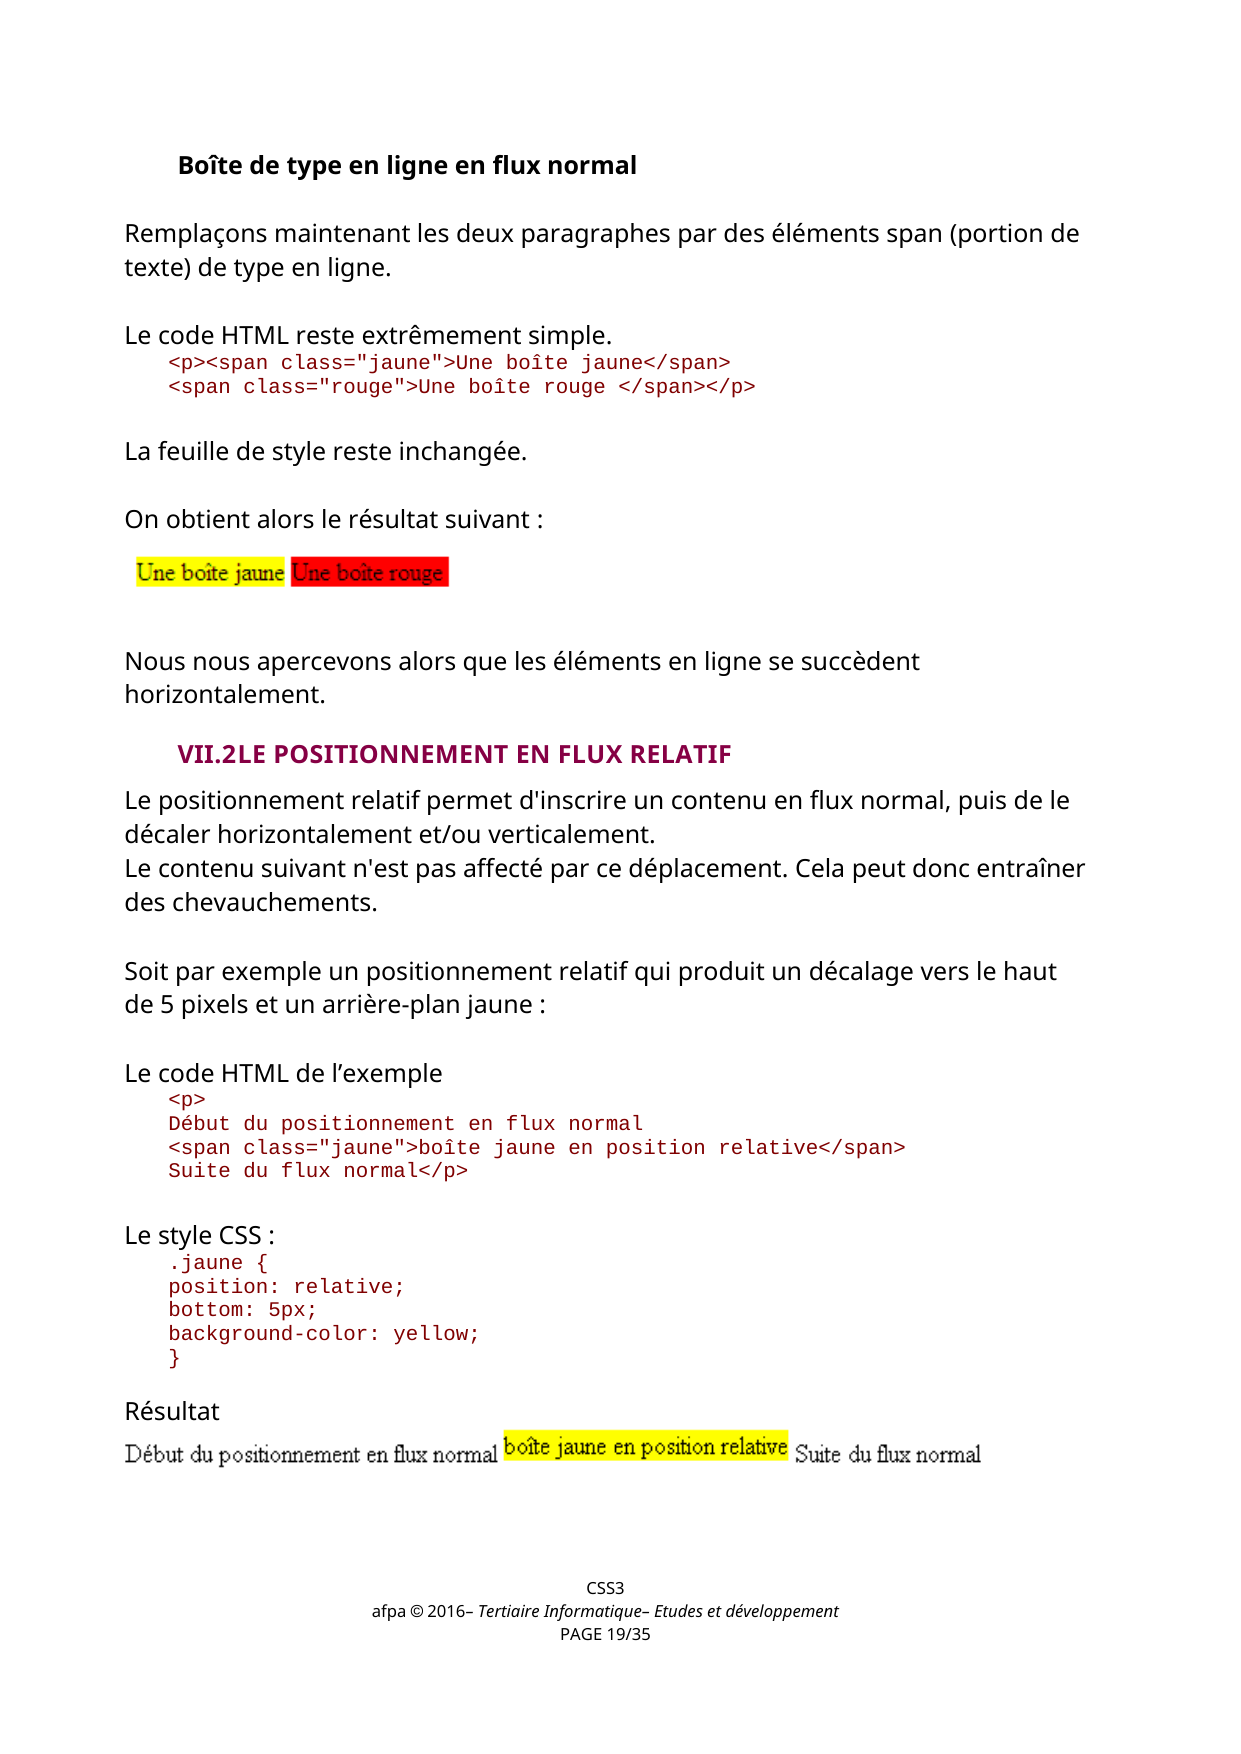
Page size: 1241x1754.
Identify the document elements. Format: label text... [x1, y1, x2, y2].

text Le code HTML de l’exemple [124, 1055, 1087, 1089]
text Le contenu suivant n'est pas affecté par ce déplacement. Cela peut donc entraîner des chevauchements. [124, 851, 1087, 919]
text Le positionnement relatif permet d'inscrire un contenu en flux normal, puis de le décaler horizontalement et/ou verticalement. [124, 783, 1087, 851]
text <span class="jaune">boîte jaune en position relative</span> [168, 1137, 1092, 1160]
text .jaune { [168, 1252, 1092, 1276]
text position: relative; [168, 1276, 1092, 1299]
text On obtient alors le résultat suivant : [124, 502, 1087, 536]
picture [124, 1428, 1006, 1482]
text <p> [168, 1089, 1092, 1113]
text Le code HTML reste extrêmement simple. [124, 318, 1087, 352]
subtitle Boîte de type en ligne en flux normal [177, 148, 1092, 182]
picture [124, 535, 890, 609]
subtitle Le positionnement en flux relatif [177, 736, 1092, 770]
text Le style CSS : [124, 1218, 1087, 1252]
text } [168, 1347, 1092, 1370]
text bottom: 5px; [168, 1299, 1092, 1323]
text Résultat [124, 1394, 1087, 1428]
text Remplaçons maintenant les deux paragraphes par des éléments span (portion de texte) de type en ligne. [124, 216, 1087, 284]
text Soit par exemple un positionnement relatif qui produit un décalage vers le haut de 5 pixels et un arrière-plan jaune : [124, 953, 1087, 1021]
text Début du positionnement en flux normal [168, 1113, 1092, 1137]
text La feuille de style reste inchangée. [124, 433, 1087, 467]
text Suite du flux normal</p> [168, 1160, 1092, 1184]
text background-color: yellow; [168, 1323, 1092, 1347]
text Nous nous apercevons alors que les éléments en ligne se succèdent horizontalement. [124, 643, 1087, 711]
text <p><span class="jaune">Une boîte jaune</span> [168, 352, 1092, 376]
text <span class="rouge">Une boîte rouge </span></p> [168, 376, 1092, 399]
